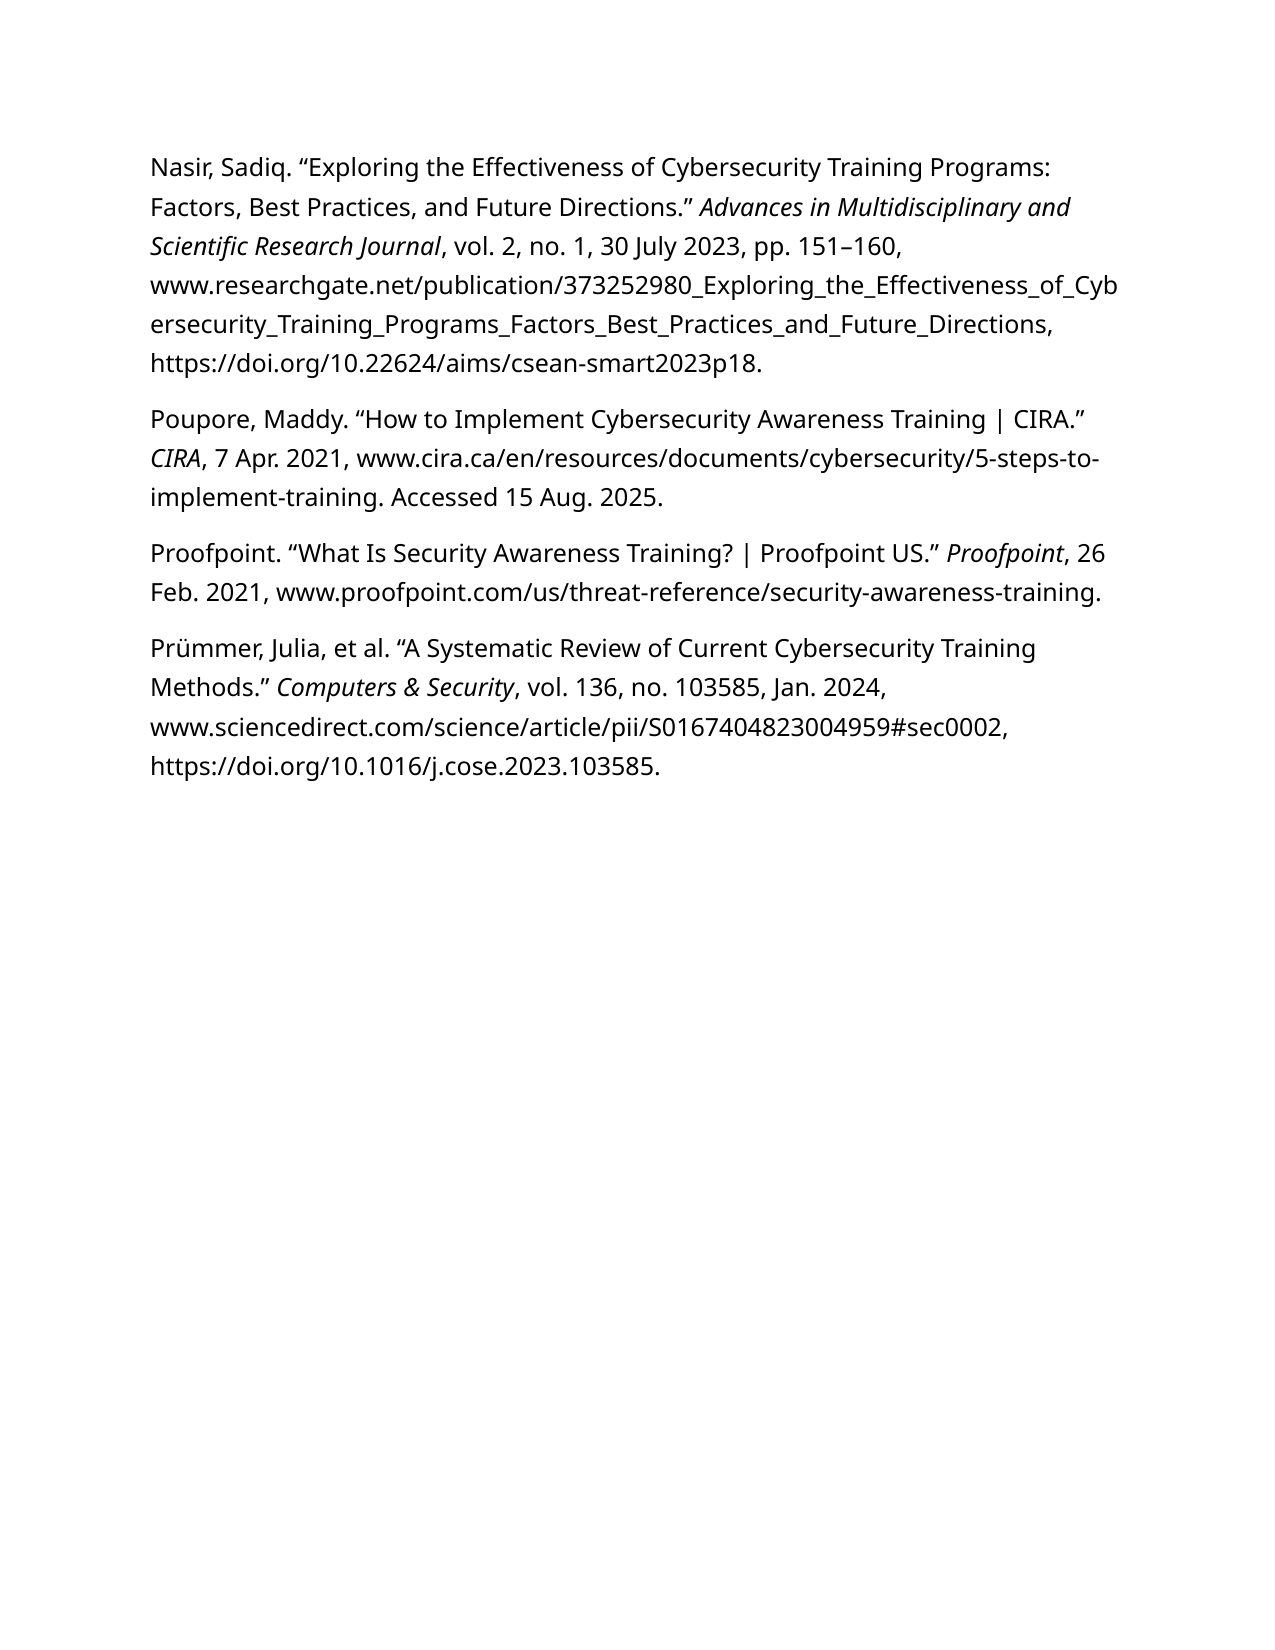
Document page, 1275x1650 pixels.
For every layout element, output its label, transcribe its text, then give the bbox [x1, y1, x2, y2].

text Poupore, Maddy. “How to Implement Cybersecurity Awareness Training | CIRA.” CIRA, 7 Apr. 2021, www.cira.ca/en/resources/documents/cybersecurity/5-steps-to-implement-training. Accessed 15 Aug. 2025. [150, 402, 1125, 514]
text Prümmer, Julia, et al. “A Systematic Review of Current Cybersecurity Training Methods.” Computers & Security, vol. 136, no. 103585, Jan. 2024, www.sciencedirect.com/science/article/pii/S0167404823004959#sec0002, https://doi.org/10.1016/j.cose.2023.103585. [150, 631, 1125, 782]
text Nasir, Sadiq. “Exploring the Effectiveness of Cybersecurity Training Programs: Factors, Best Practices, and Future Directions.” Advances in Multidisciplinary and Scientific Research Journal, vol. 2, no. 1, 30 July 2023, pp. 151–160, www.researchgate.net/publication/373252980_Exploring_the_Effectiveness_of_Cybersecurity_Training_Programs_Factors_Best_Practices_and_Future_Directions, https://doi.org/10.22624/aims/csean-smart2023p18. [150, 150, 1125, 380]
text Proofpoint. “What Is Security Awareness Training? | Proofpoint US.” Proofpoint, 26 Feb. 2021, www.proofpoint.com/us/threat-reference/security-awareness-training. [150, 536, 1125, 609]
